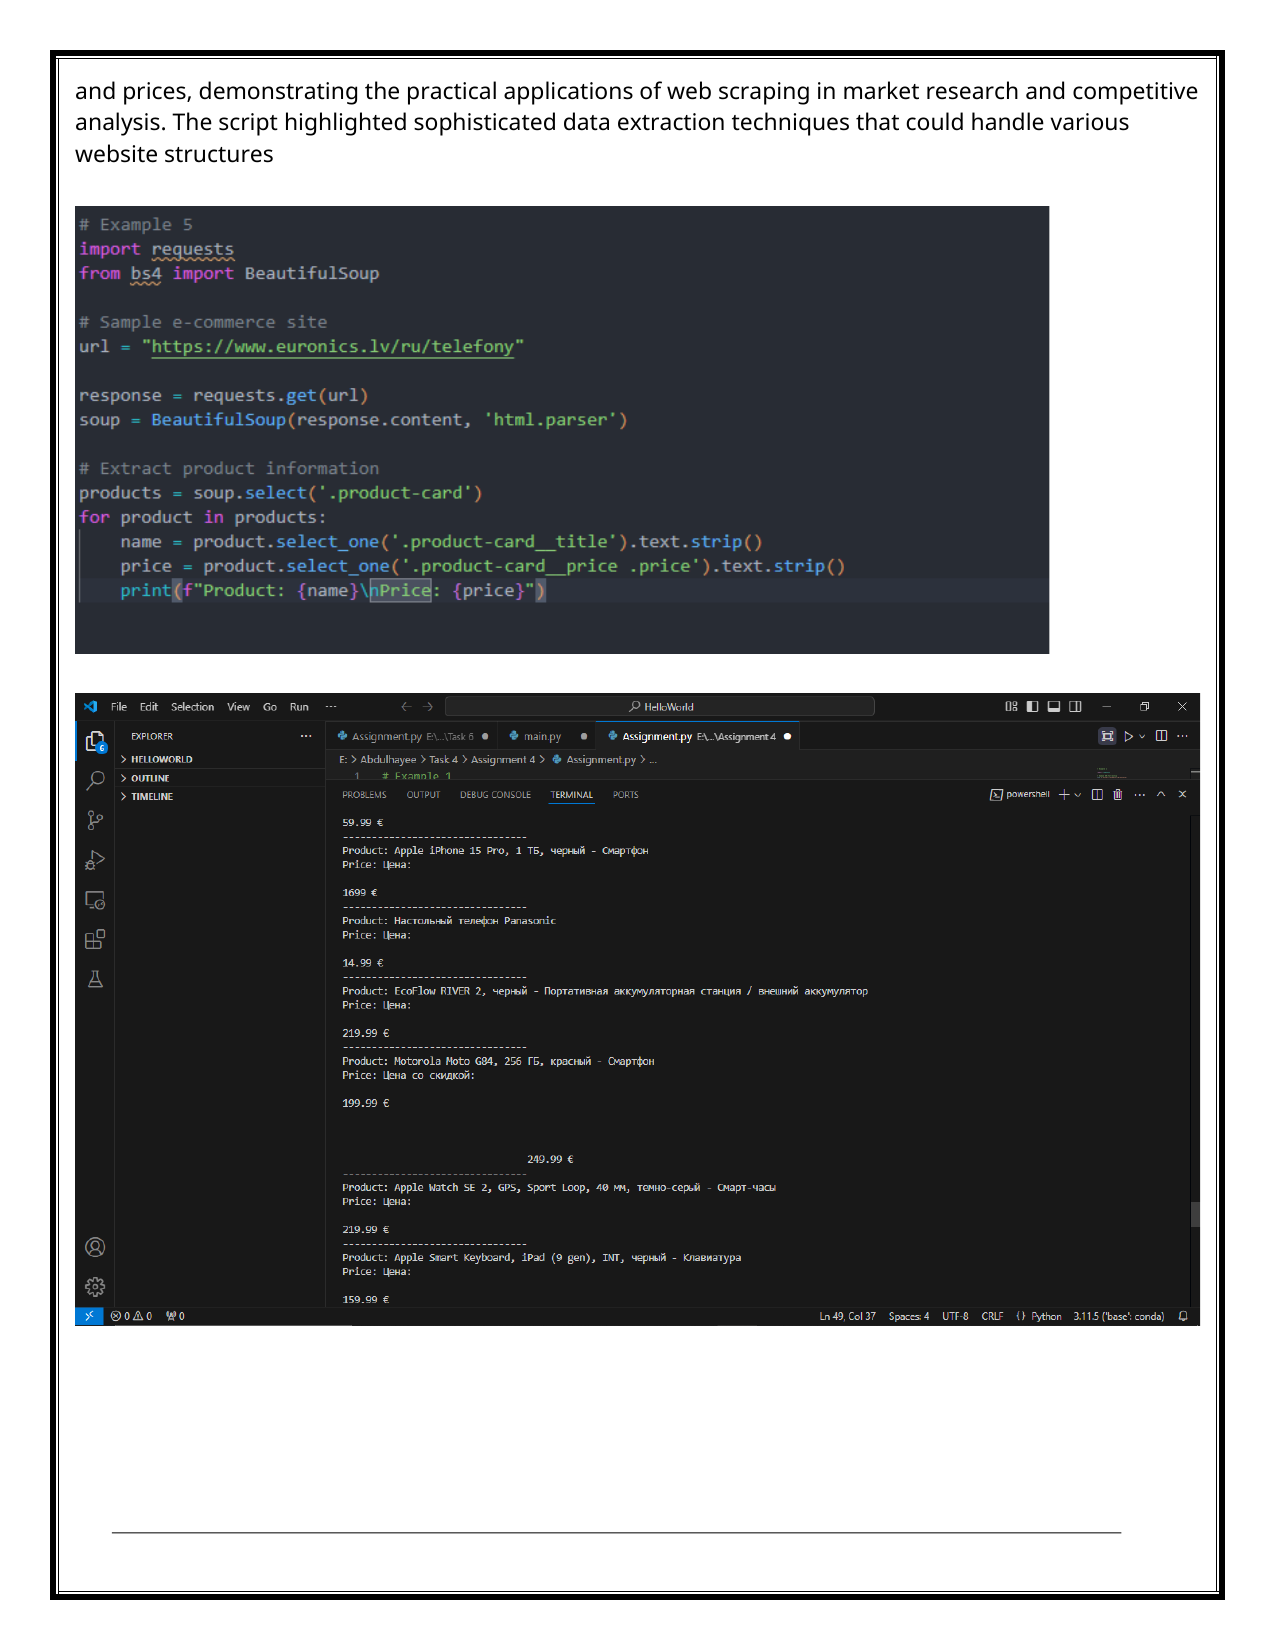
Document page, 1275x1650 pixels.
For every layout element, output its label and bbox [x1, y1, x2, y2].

picture [75, 693, 1200, 1326]
picture [75, 206, 1050, 654]
text [75, 75, 1200, 169]
